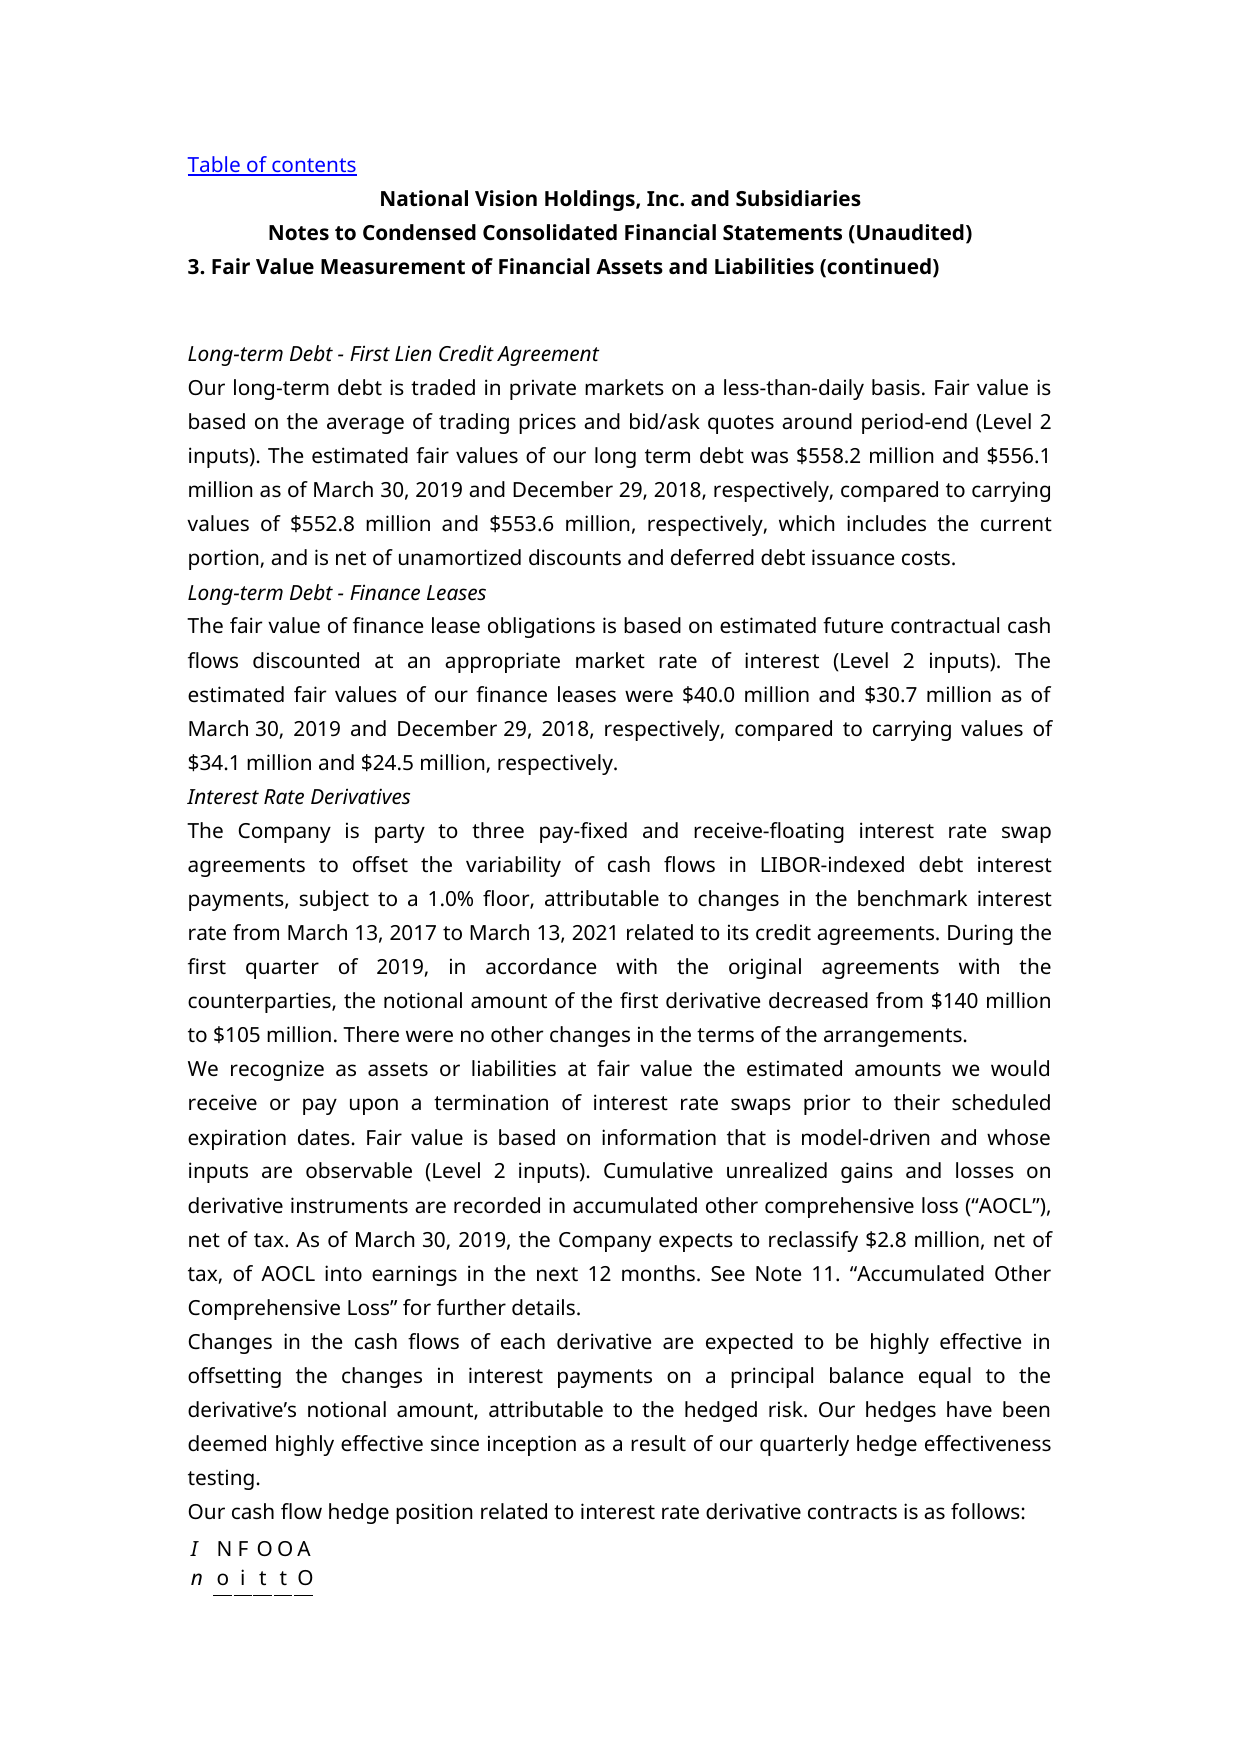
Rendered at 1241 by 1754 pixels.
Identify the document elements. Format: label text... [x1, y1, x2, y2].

text We recognize as assets or liabilities at fair value the estimated amounts we would receive or pay upon a termination of interest rate swaps prior to their scheduled expiration dates. Fair value is based on information that is model-driven and whose inputs are observable (Level 2 inputs). Cumulative unrealized gains and losses on derivative instruments are recorded in accumulated other comprehensive loss (“AOCL”), net of tax. As of March 30, 2019, the Company expects to reclassify $2.8 million, net of tax, of AOCL into earnings in the next 12 months. See Note 11. “Accumulated Other Comprehensive Loss” for further details. [187, 1054, 1053, 1321]
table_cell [294, 1531, 312, 1594]
text Our long-term debt is traded in private markets on a less-than-daily basis. Fair value is based on the average of trading prices and bid/ask quotes around period-end (Level 2 inputs). The estimated fair values of our long term debt was $558.2 million and $556.1 million as of March 30, 2019 and December 29, 2018, respectively, compared to carrying values of $552.8 million and $553.6 million, respectively, which includes the current portion, and is net of unamortized discounts and deferred debt issuance costs. [187, 373, 1053, 572]
text Interest Rate Derivatives [187, 782, 1053, 810]
text Long-term Debt - First Lien Credit Agreement [187, 339, 1053, 368]
text National Vision Holdings, Inc. and Subsidiaries [187, 184, 1053, 212]
text Table of contents [187, 150, 1053, 178]
text Changes in the cash flows of each derivative are expected to be highly effective in offsetting the changes in interest payments on a principal balance equal to the derivative’s notional amount, attributable to the hedged risk. Our hedges have been deemed highly effective since inception as a result of our quarterly hedge effectiveness testing. [187, 1327, 1053, 1492]
text 3. Fair Value Measurement of Financial Assets and Liabilities (continued) [187, 252, 1053, 281]
text Long-term Debt - Finance Leases [187, 578, 1053, 606]
table_cell Notional Amount [213, 1531, 232, 1594]
text Notes to Condensed Consolidated Financial Statements (Unaudited) [187, 218, 1053, 247]
table_cell In thousands [188, 1531, 213, 1594]
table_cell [253, 1531, 272, 1594]
text The fair value of finance lease obligations is based on estimated future contractual cash flows discounted at an appropriate market rate of interest (Level 2 inputs). The estimated fair values of our finance leases were $40.0 million and $30.7 million as of March 30, 2019 and December 29, 2018, respectively, compared to carrying values of $34.1 million and $24.5 million, respectively. [187, 612, 1053, 776]
text The Company is party to three pay-fixed and receive-floating interest rate swap agreements to offset the variability of cash flows in LIBOR-indexed debt interest payments, subject to a 1.0% floor, attributable to changes in the benchmark interest rate from March 13, 2017 to March 13, 2021 related to its credit agreements. During the first quarter of 2019, in accordance with the original agreements with the counterparties, the notional amount of the first derivative decreased from $140 million to $105 million. There were no other changes in the terms of the arrangements. [187, 816, 1053, 1049]
table_cell Other Liabilities [274, 1531, 292, 1594]
text Our cash flow hedge position related to interest rate derivative contracts is as follows: [187, 1497, 1053, 1526]
